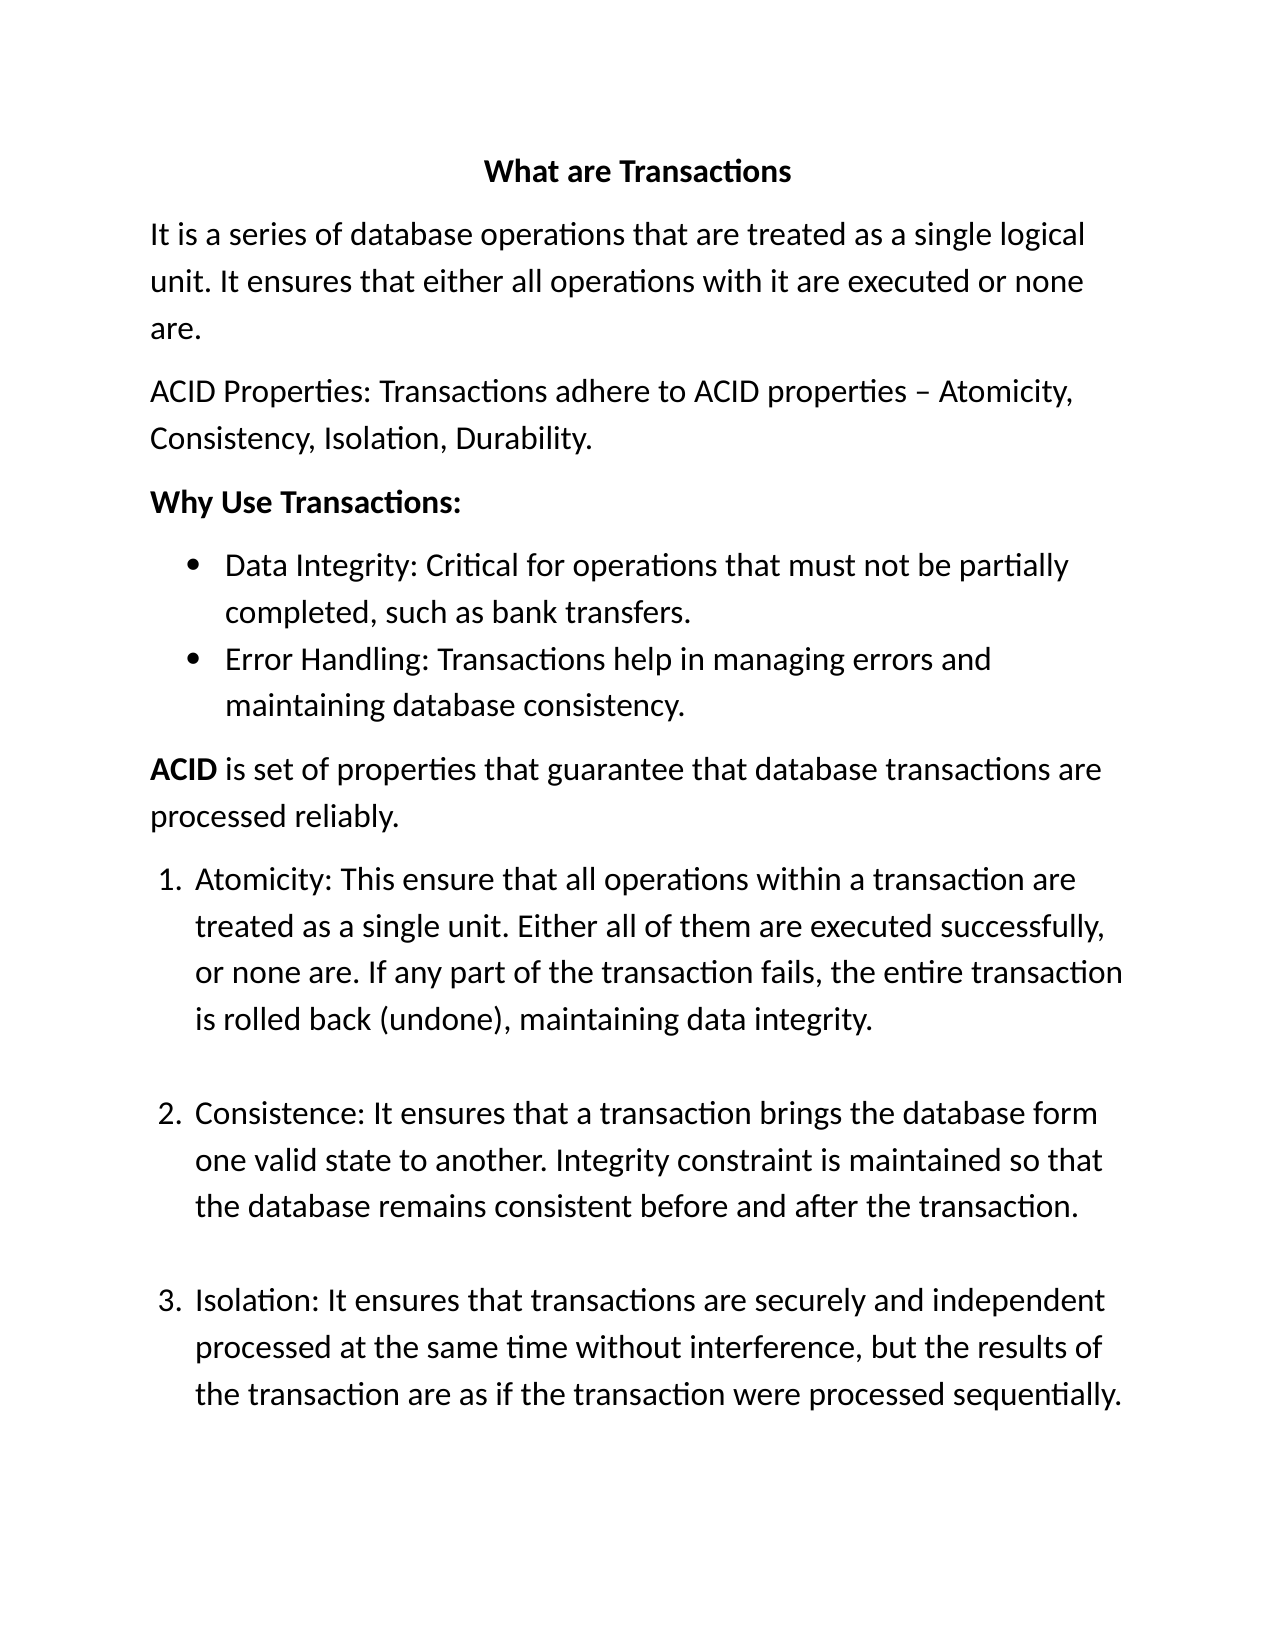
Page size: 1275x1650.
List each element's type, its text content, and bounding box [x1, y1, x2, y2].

text ACID Properties: Transactions adhere to ACID properties – Atomicity, Consistency, Isolation, Durability. [150, 370, 1125, 458]
text It is a series of database operations that are treated as a single logical unit. It ensures that either all operations with it are executed or none are. [150, 213, 1125, 348]
text ACID is set of properties that guarantee that database transactions are processed reliably. [150, 748, 1125, 835]
list Error Handling: Transactions help in managing errors and maintaining database consistency. [187, 638, 1125, 725]
text Why Use Transactions: [150, 481, 1125, 521]
list Data Integrity: Critical for operations that must not be partially completed, such as bank transfers. [187, 544, 1125, 632]
text What are Transactions [150, 150, 1125, 191]
list Atomicity: This ensure that all operations within a transaction are treated as a single unit. Either all of them are executed successfully, or none are. If any part of the transaction fails, the entire transaction is rolled back (undone), maintaining data integrity. [157, 858, 1125, 1039]
list Consistence: It ensures that a transaction brings the database form one valid state to another. Integrity constraint is maintained so that the database remains consistent before and after the transaction. [157, 1092, 1125, 1226]
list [157, 1279, 1125, 1413]
